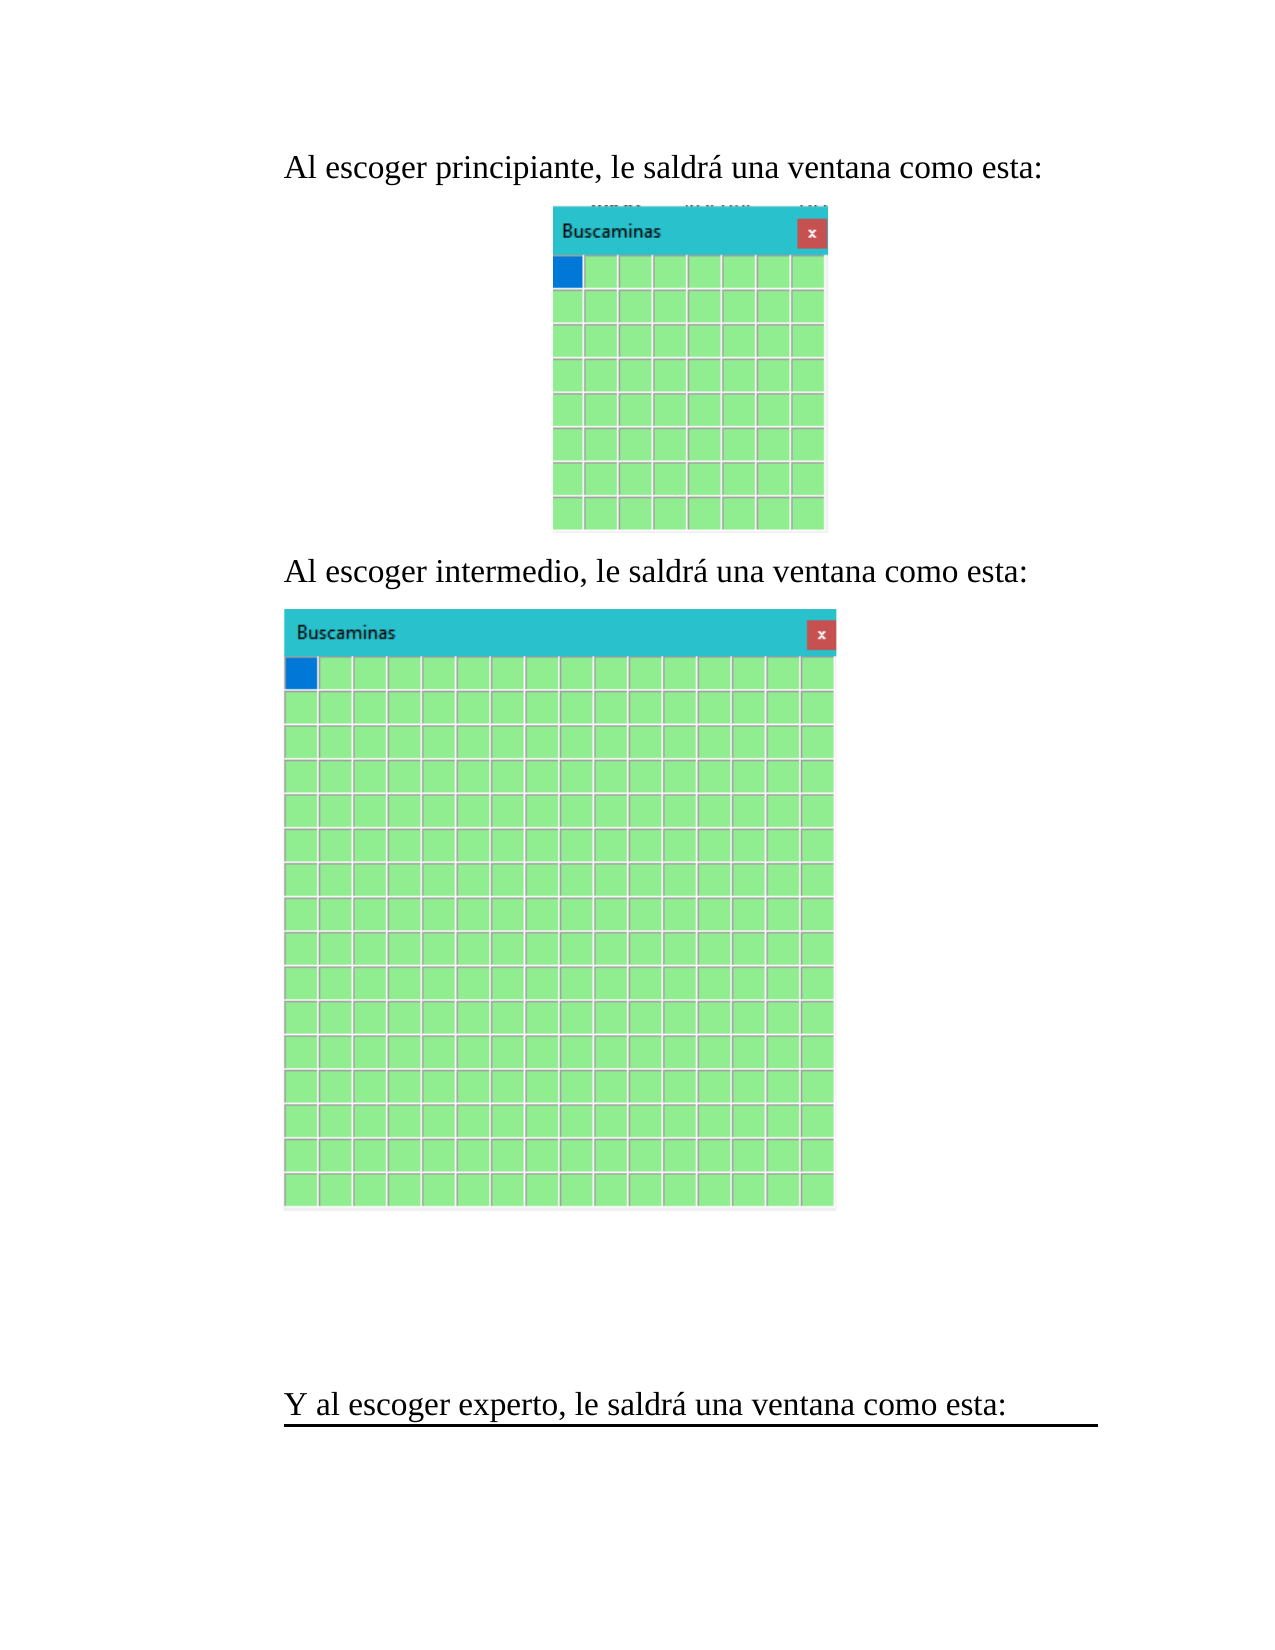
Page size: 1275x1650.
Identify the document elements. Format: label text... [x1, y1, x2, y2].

picture [553, 205, 829, 533]
text Y al escoger experto, le saldrá una ventana como esta: [283, 1384, 1098, 1427]
picture [283, 609, 837, 1211]
text Al escoger principiante, le saldrá una ventana como esta: [283, 148, 1098, 186]
text Al escoger intermedio, le saldrá una ventana como esta: [283, 551, 1098, 589]
